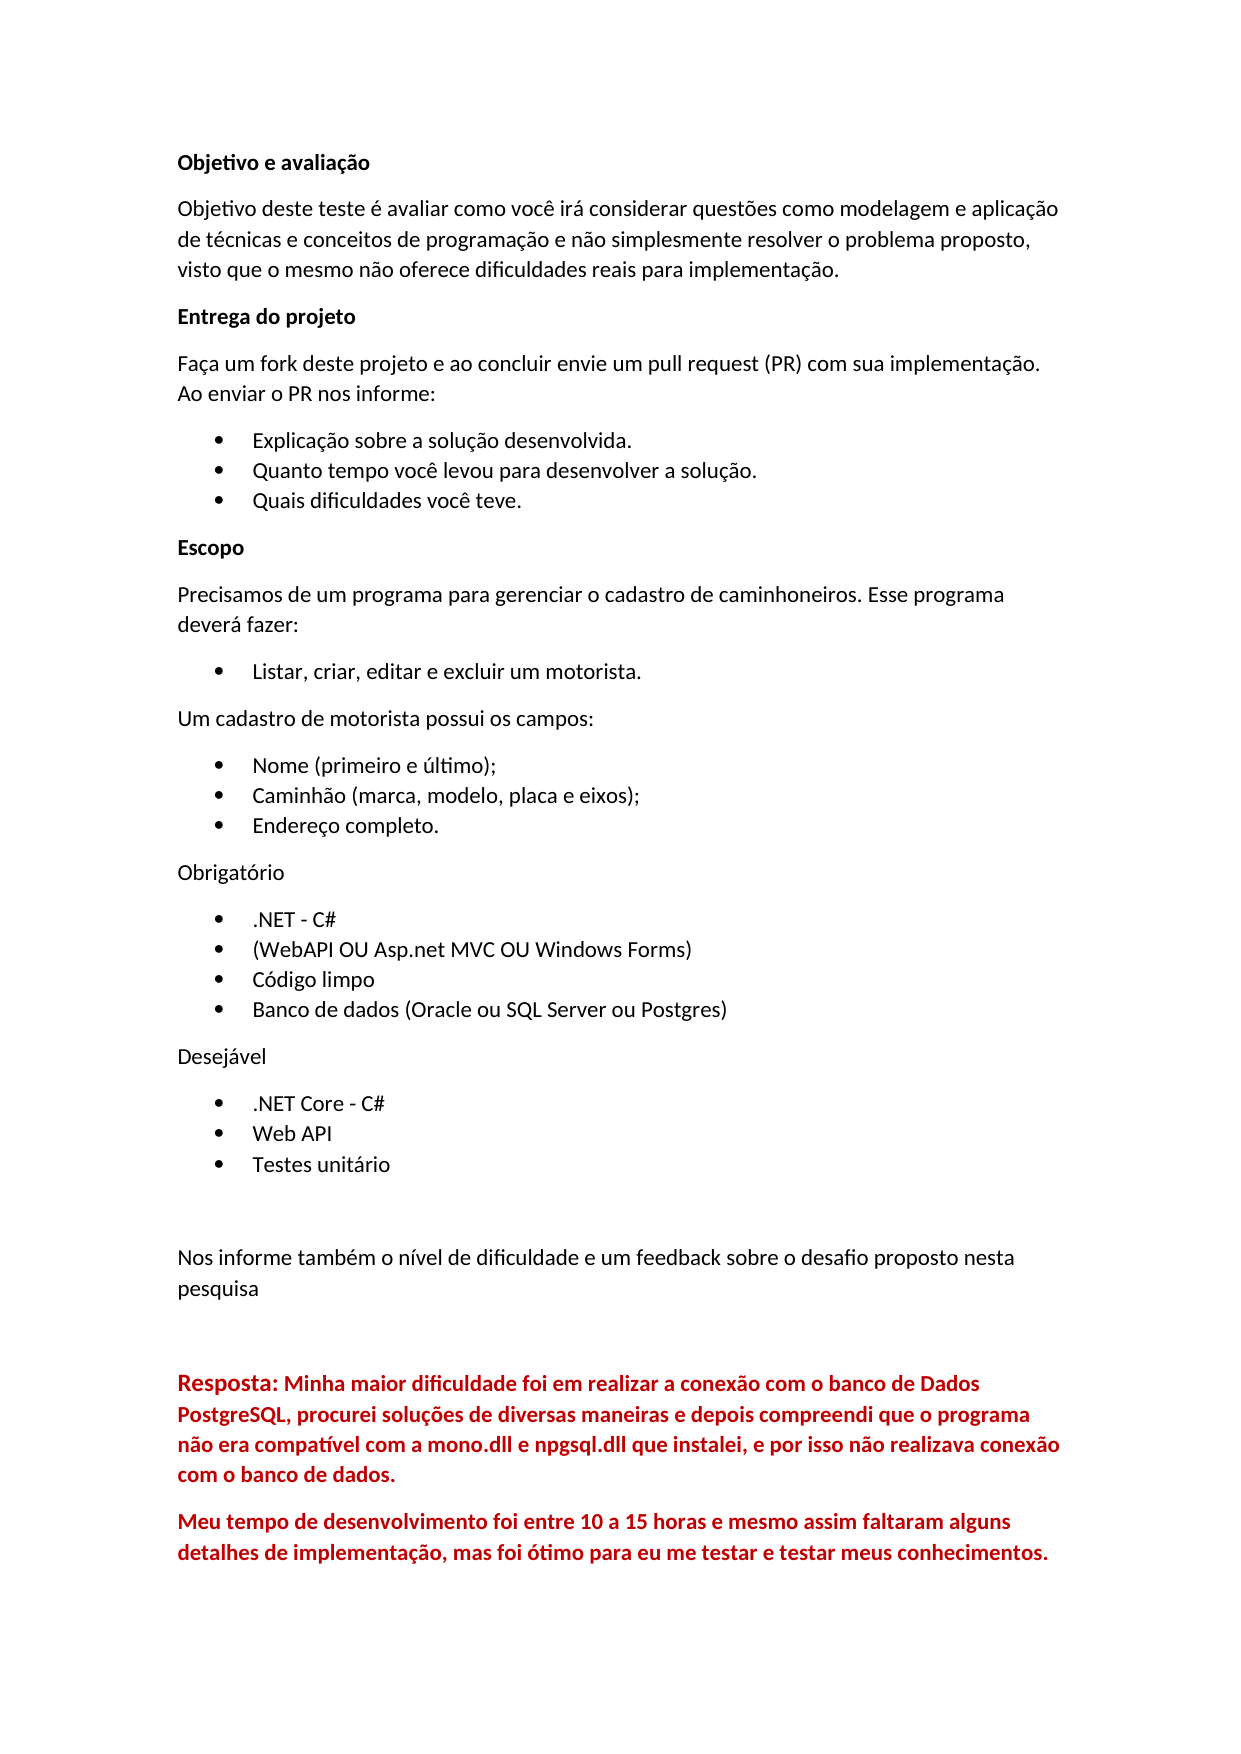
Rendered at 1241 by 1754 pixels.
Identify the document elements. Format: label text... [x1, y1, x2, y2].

list Quanto tempo você levou para desenvolver a solução. [215, 456, 1063, 484]
text Faça um fork deste projeto e ao concluir envie um pull request (PR) com sua implementação. Ao enviar o PR nos informe: [177, 349, 1063, 407]
text Precisamos de um programa para gerenciar o cadastro de caminhoneiros. Esse programa deverá fazer: [177, 580, 1063, 638]
text Escopo [177, 533, 1063, 561]
text Obrigatório [177, 858, 1063, 886]
list Quais dificuldades você teve. [215, 486, 1063, 514]
list Listar, criar, editar e excluir um motorista. [215, 657, 1063, 685]
text Entrega do projeto [177, 302, 1063, 330]
list Código limpo [215, 965, 1063, 993]
list Web API [215, 1119, 1063, 1147]
text Objetivo deste teste é avaliar como você irá considerar questões como modelagem e aplicação de técnicas e conceitos de programação e não simplesmente resolver o problema proposto, visto que o mesmo não oferece dificuldades reais para implementação. [177, 194, 1063, 283]
list (WebAPI OU Asp.net MVC OU Windows Forms) [215, 935, 1063, 963]
list Nome (primeiro e último); [215, 751, 1063, 779]
text Desejável [177, 1042, 1063, 1070]
list Explicação sobre a solução desenvolvida. [215, 426, 1063, 454]
text Nos informe também o nível de dificuldade e um feedback sobre o desafio proposto nesta pesquisa [177, 1243, 1063, 1302]
text Resposta: Minha maior dificuldade foi em realizar a conexão com o banco de Dados PostgreSQL, procurei soluções de diversas maneiras e depois compreendi que o programa não era compatível com a mono.dll e npgsql.dll que instalei, e por isso não realizava conexão com o banco de dados. [177, 1367, 1063, 1488]
list .NET - C# [215, 905, 1063, 933]
list Testes unitário [215, 1150, 1063, 1178]
text Meu tempo de desenvolvimento foi entre 10 a 15 horas e mesmo assim faltaram alguns detalhes de implementação, mas foi ótimo para eu me testar e testar meus conhecimentos. [177, 1507, 1063, 1566]
list Banco de dados (Oracle ou SQL Server ou Postgres) [215, 996, 1063, 1023]
list Endereço completo. [215, 811, 1063, 839]
list .NET Core - C# [215, 1089, 1063, 1117]
text Um cadastro de motorista possui os campos: [177, 704, 1063, 732]
list Caminhão (marca, modelo, placa e eixos); [215, 781, 1063, 809]
text Objetivo e avaliação [177, 148, 1063, 176]
